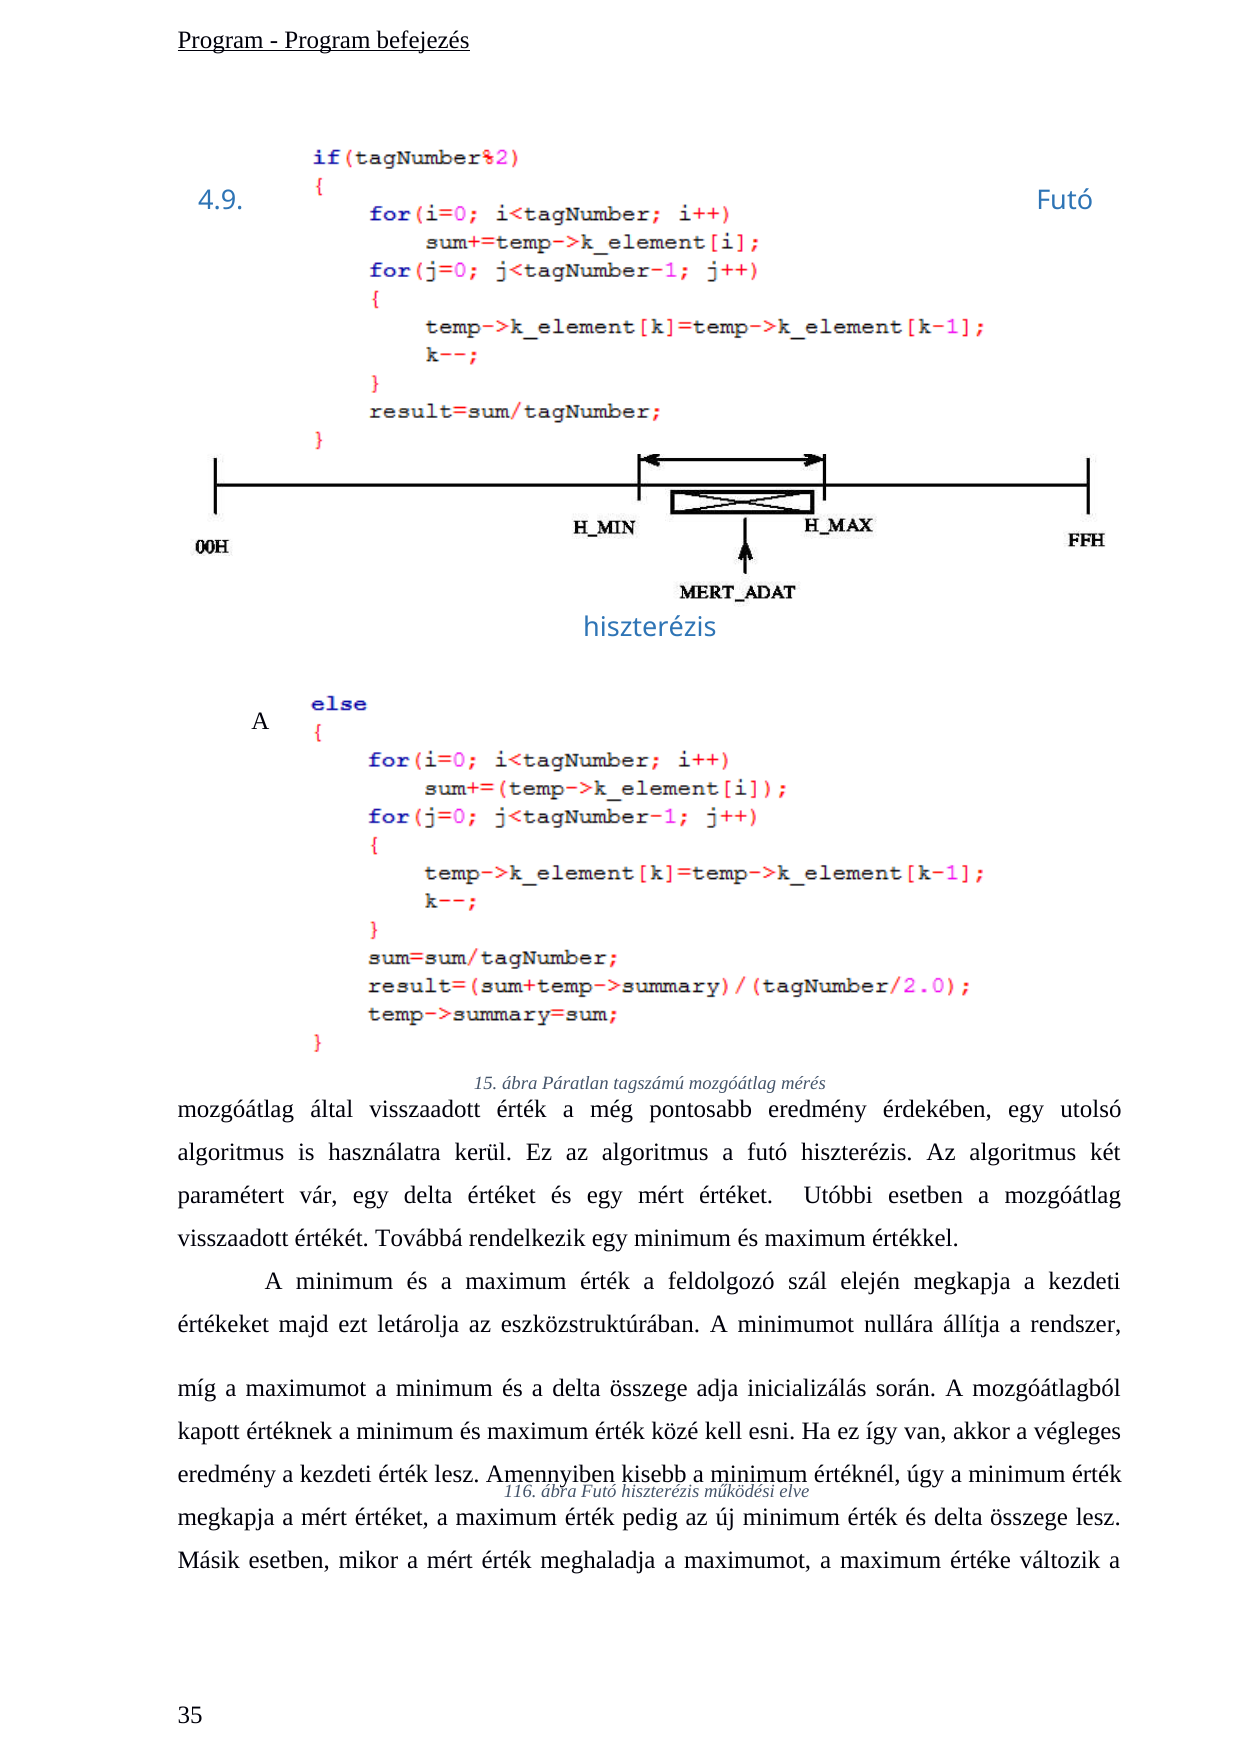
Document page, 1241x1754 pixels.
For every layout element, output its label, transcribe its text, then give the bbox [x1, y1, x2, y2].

picture [305, 691, 994, 1063]
picture [182, 147, 1128, 608]
